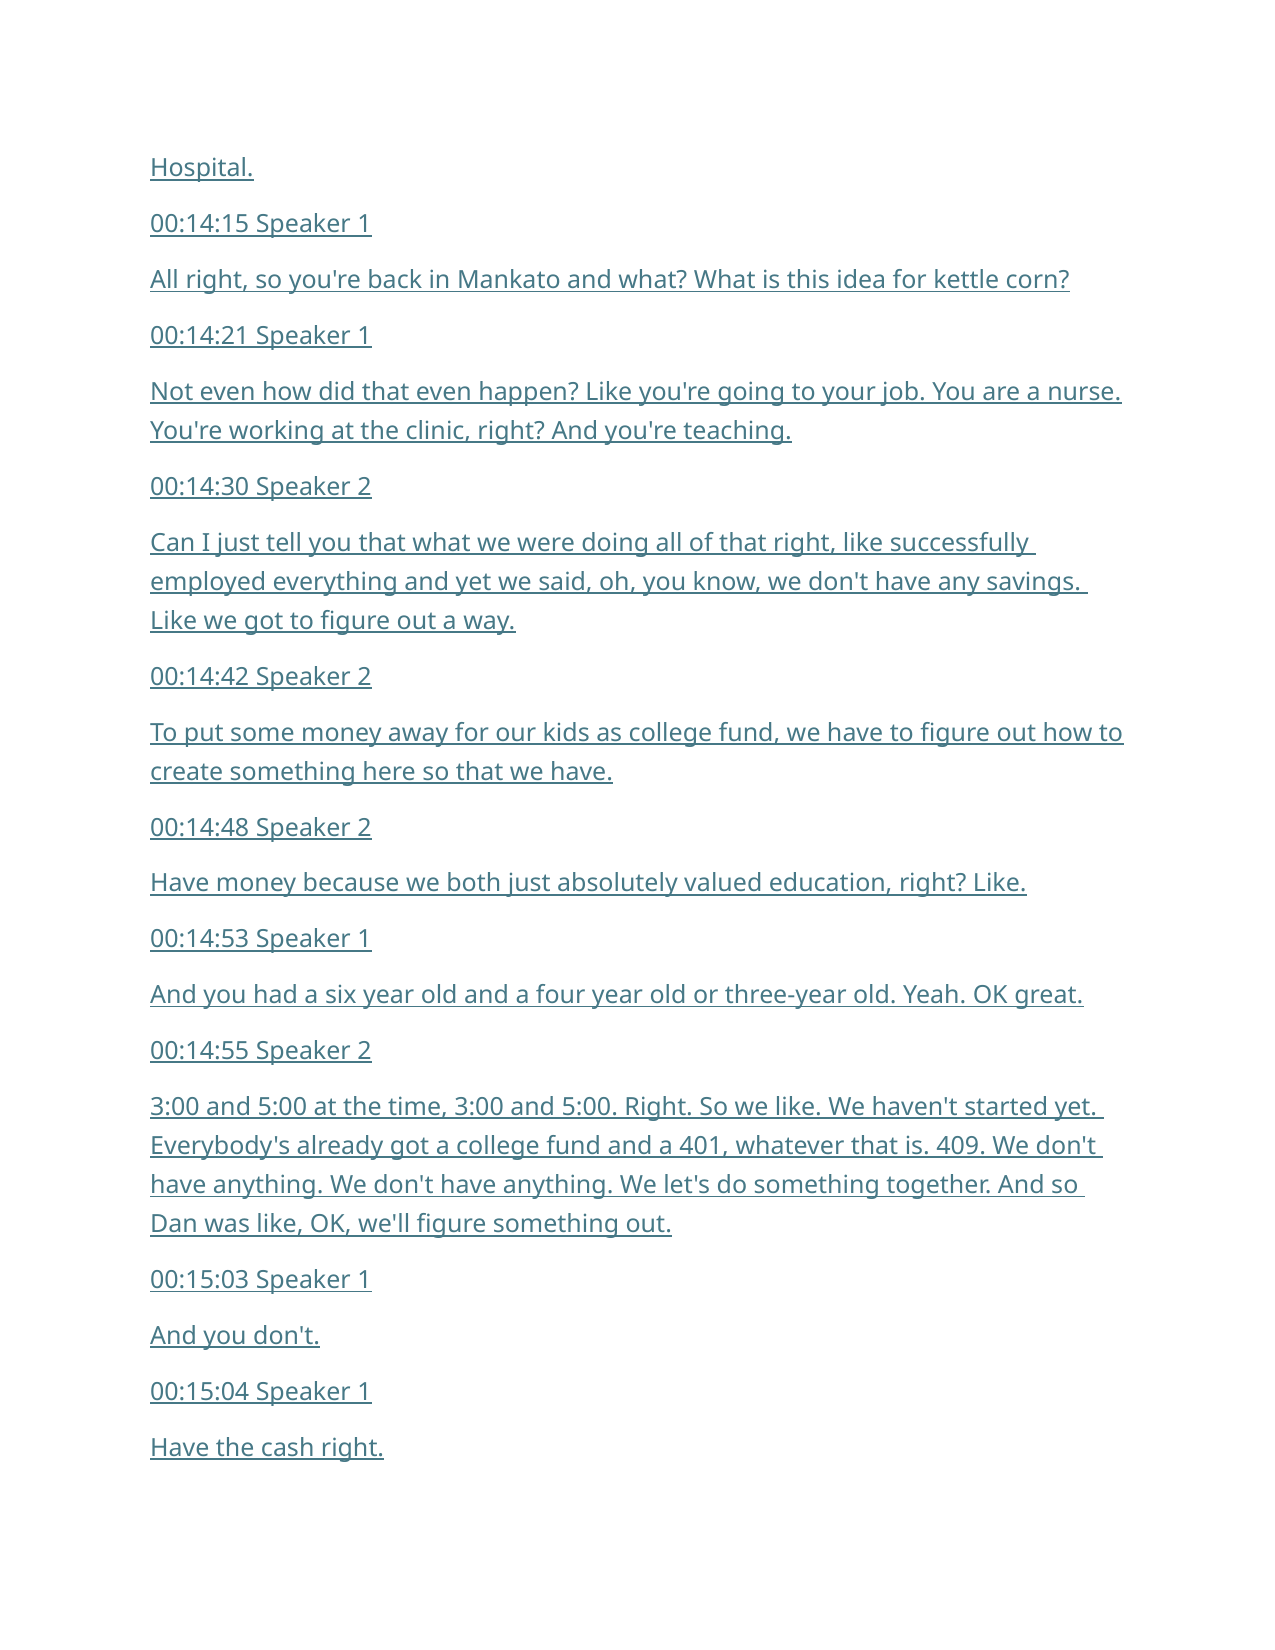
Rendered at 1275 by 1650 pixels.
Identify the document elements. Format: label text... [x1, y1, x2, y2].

text And you had a six year old and a four year old or three-year old. Yeah. OK great. [150, 977, 1125, 1011]
text 00:15:04 Speaker 1 [150, 1373, 1125, 1407]
text And you don't. [150, 1317, 1125, 1352]
text To put some money away for our kids as college fund, we have to figure out how to create something here so that we have. [150, 714, 1125, 787]
text 00:14:15 Speaker 1 [150, 206, 1125, 240]
text 00:14:30 Speaker 2 [150, 468, 1125, 502]
text Hospital. [150, 150, 1125, 184]
text Can I just tell you that what we were doing all of that right, like successfully employed everything and yet we said, oh, you know, we don't have any savings. Like we got to figure out a way. [150, 524, 1125, 637]
text All right, so you're back in Mankato and what? What is this idea for kettle corn? [150, 262, 1125, 296]
text 00:14:48 Speaker 2 [150, 809, 1125, 843]
text 3:00 and 5:00 at the time, 3:00 and 5:00. Right. So we like. We haven't started yet. Everybody's already got a college fund and a 401, whatever that is. 409. We don't have anything. We don't have anything. We let's do something together. And so Dan was like, OK, we'll figure something out. [150, 1088, 1125, 1240]
text 00:14:55 Speaker 2 [150, 1032, 1125, 1067]
text 00:15:03 Speaker 1 [150, 1262, 1125, 1296]
text 00:14:21 Speaker 1 [150, 317, 1125, 352]
text Have money because we both just absolutely valued education, right? Like. [150, 865, 1125, 899]
text Not even how did that even happen? Like you're going to your job. You are a nurse. You're working at the clinic, right? And you're teaching. [150, 373, 1125, 447]
text 00:14:53 Speaker 1 [150, 921, 1125, 955]
text 00:14:42 Speaker 2 [150, 658, 1125, 692]
text Have the cash right. [150, 1429, 1125, 1463]
